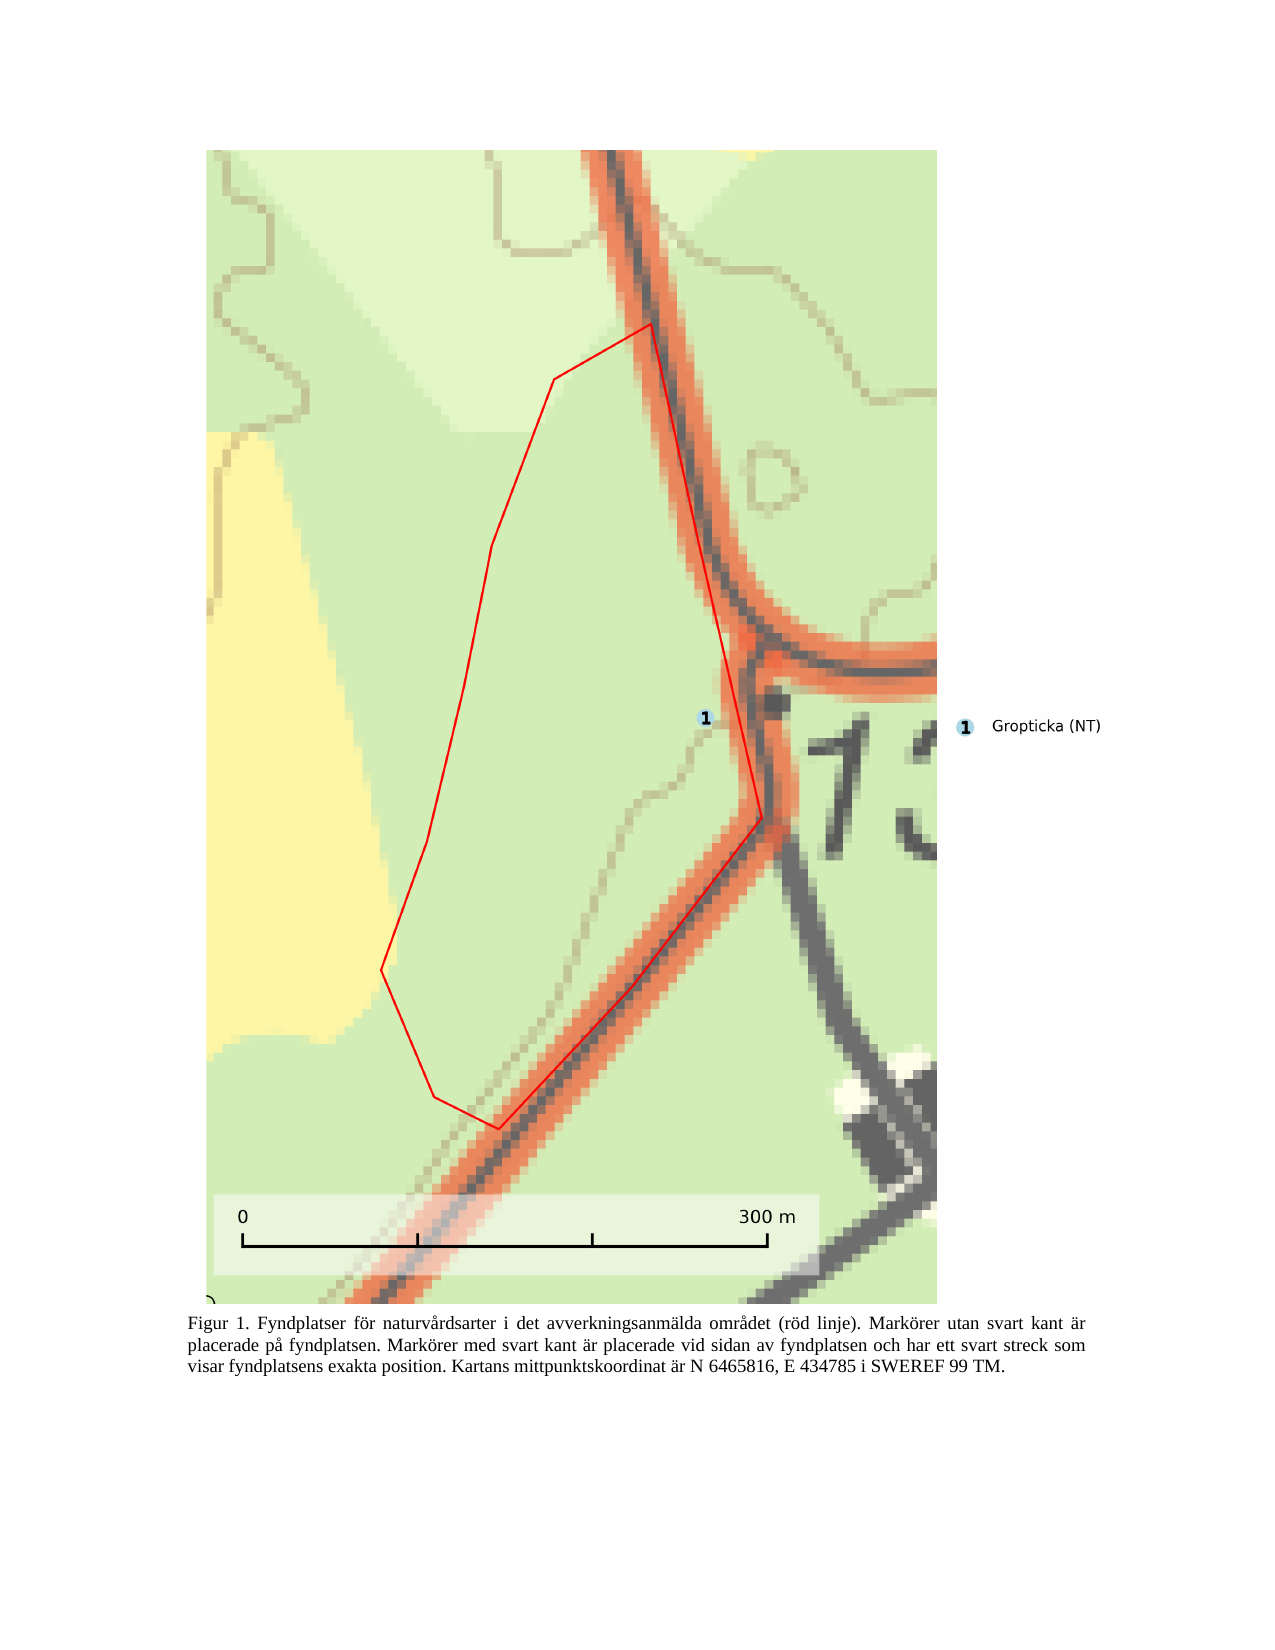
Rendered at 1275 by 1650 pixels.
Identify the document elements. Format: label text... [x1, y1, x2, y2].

text Figur 1. Fyndplatser för naturvårdsarter i det avverkningsanmälda området (röd linje). Markörer utan svart kant är placerade på fyndplatsen. Markörer med svart kant är placerade vid sidan av fyndplatsen och har ett svart streck som visar fyndplatsens exakta position. Kartans mittpunktskoordinat är N 6465816, E 434785 i SWEREF 99 TM. [187, 1312, 1087, 1377]
picture [206, 150, 1107, 1304]
